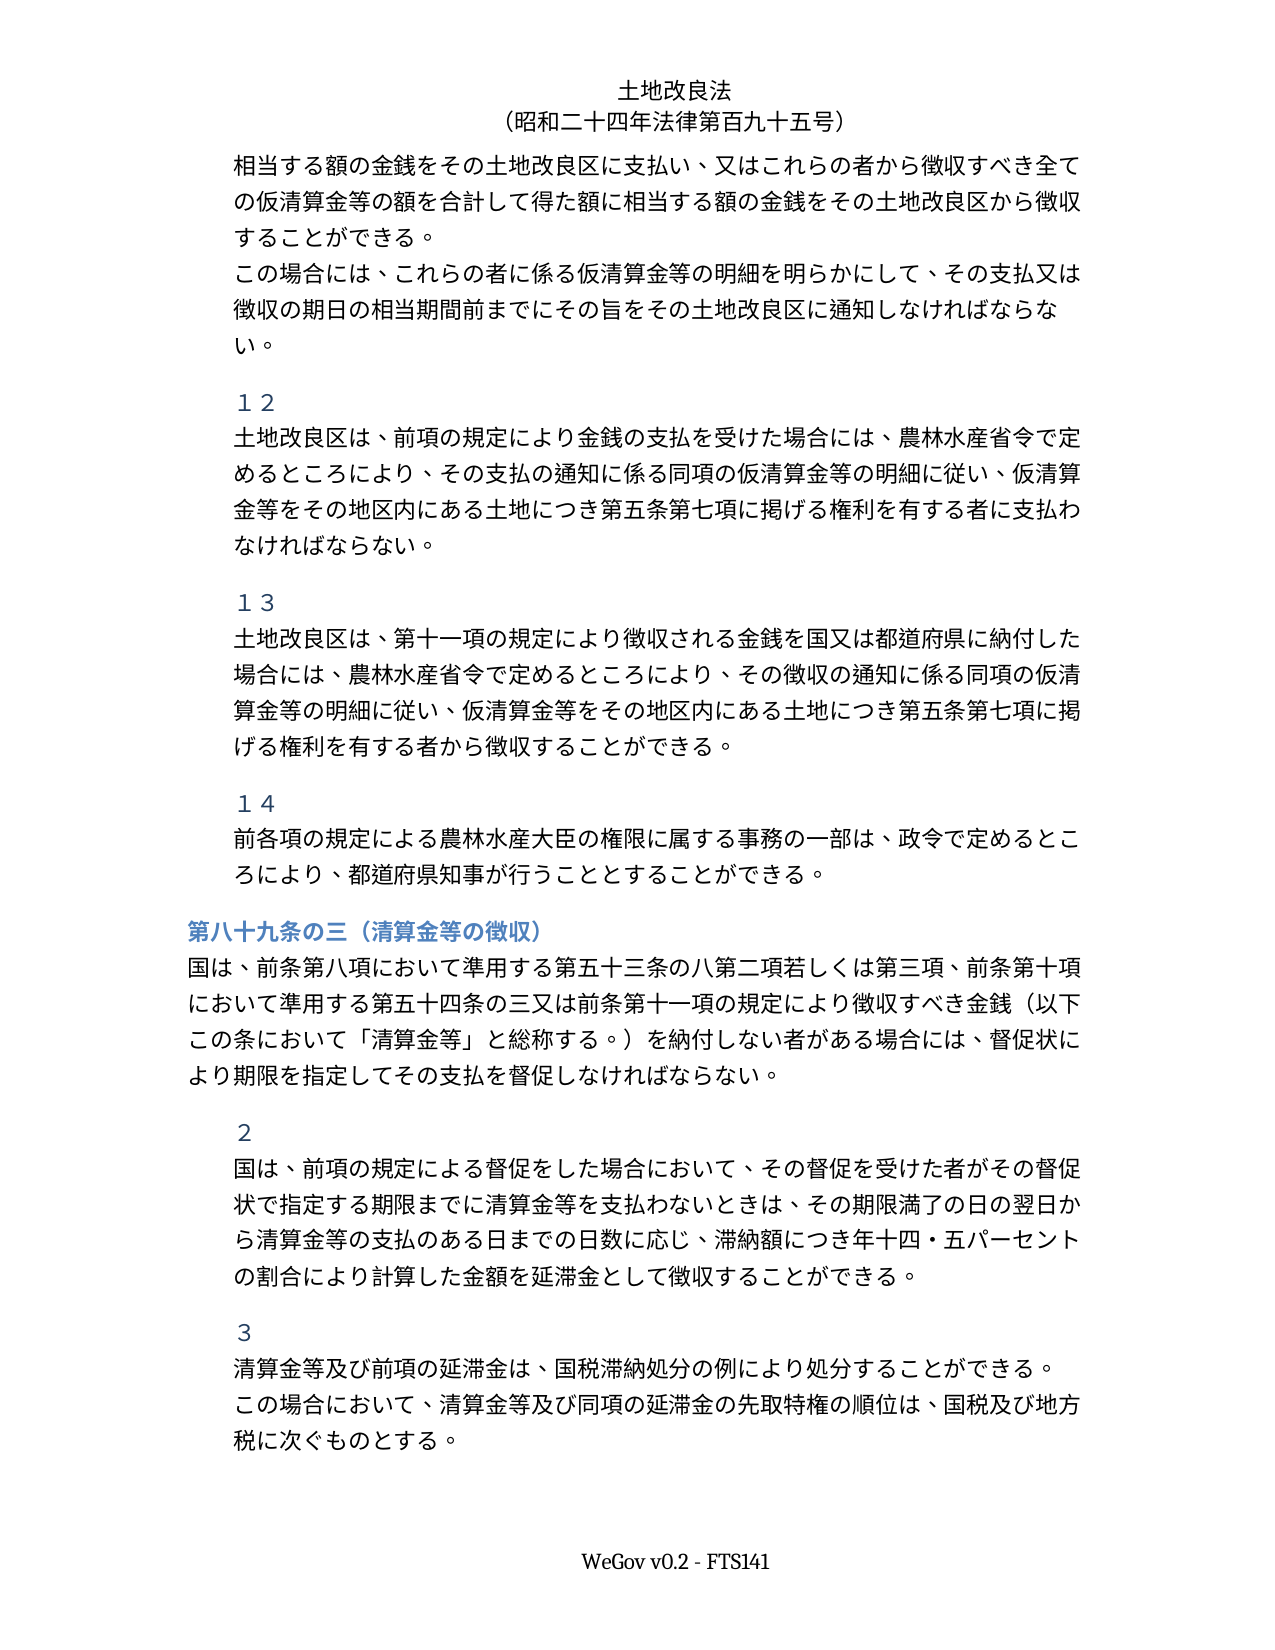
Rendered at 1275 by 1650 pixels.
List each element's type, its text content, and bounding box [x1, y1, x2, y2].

subtitle 第八十九条の三（清算金等の徴収） [187, 916, 1087, 947]
subtitle １４ [233, 787, 1087, 819]
text 国は、前項の規定による督促をした場合において、その督促を受けた者がその督促状で指定する期限までに清算金等を支払わないときは、その期限満了の日の翌日から清算金等の支払のある日までの日数に応じ、滞納額につき年十四・五パーセントの割合により計算した金額を延滞金として徴収することができる。 [233, 1153, 1087, 1292]
text 国は、前条第八項において準用する第五十三条の八第二項若しくは第三項、前条第十項において準用する第五十四条の三又は前条第十一項の規定により徴収すべき金銭（以下この条において「清算金等」と総称する。）を納付しない者がある場合には、督促状により期限を指定してその支払を督促しなければならない。 [187, 952, 1087, 1091]
text 土地改良区は、第十一項の規定により徴収される金銭を国又は都道府県に納付した場合には、農林水産省令で定めるところにより、その徴収の通知に係る同項の仮清算金等の明細に従い、仮清算金等をその地区内にある土地につき第五条第七項に掲げる権利を有する者から徴収することができる。 [233, 623, 1087, 762]
subtitle ３ [233, 1317, 1087, 1348]
text 清算金等及び前項の延滞金は、国税滞納処分の例により処分することができる。 この場合において、清算金等及び同項の延滞金の先取特権の順位は、国税及び地方税に次ぐものとする。 [233, 1353, 1087, 1456]
subtitle １３ [233, 587, 1087, 618]
subtitle ２ [233, 1117, 1087, 1148]
text 前各項の規定による農林水産大臣の権限に属する事務の一部は、政令で定めるところにより、都道府県知事が行うこととすることができる。 [233, 823, 1087, 891]
subtitle １２ [233, 386, 1087, 418]
text 土地改良区は、前項の規定により金銭の支払を受けた場合には、農林水産省令で定めるところにより、その支払の通知に係る同項の仮清算金等の明細に従い、仮清算金等をその地区内にある土地につき第五条第七項に掲げる権利を有する者に支払わなければならない。 [233, 422, 1087, 561]
